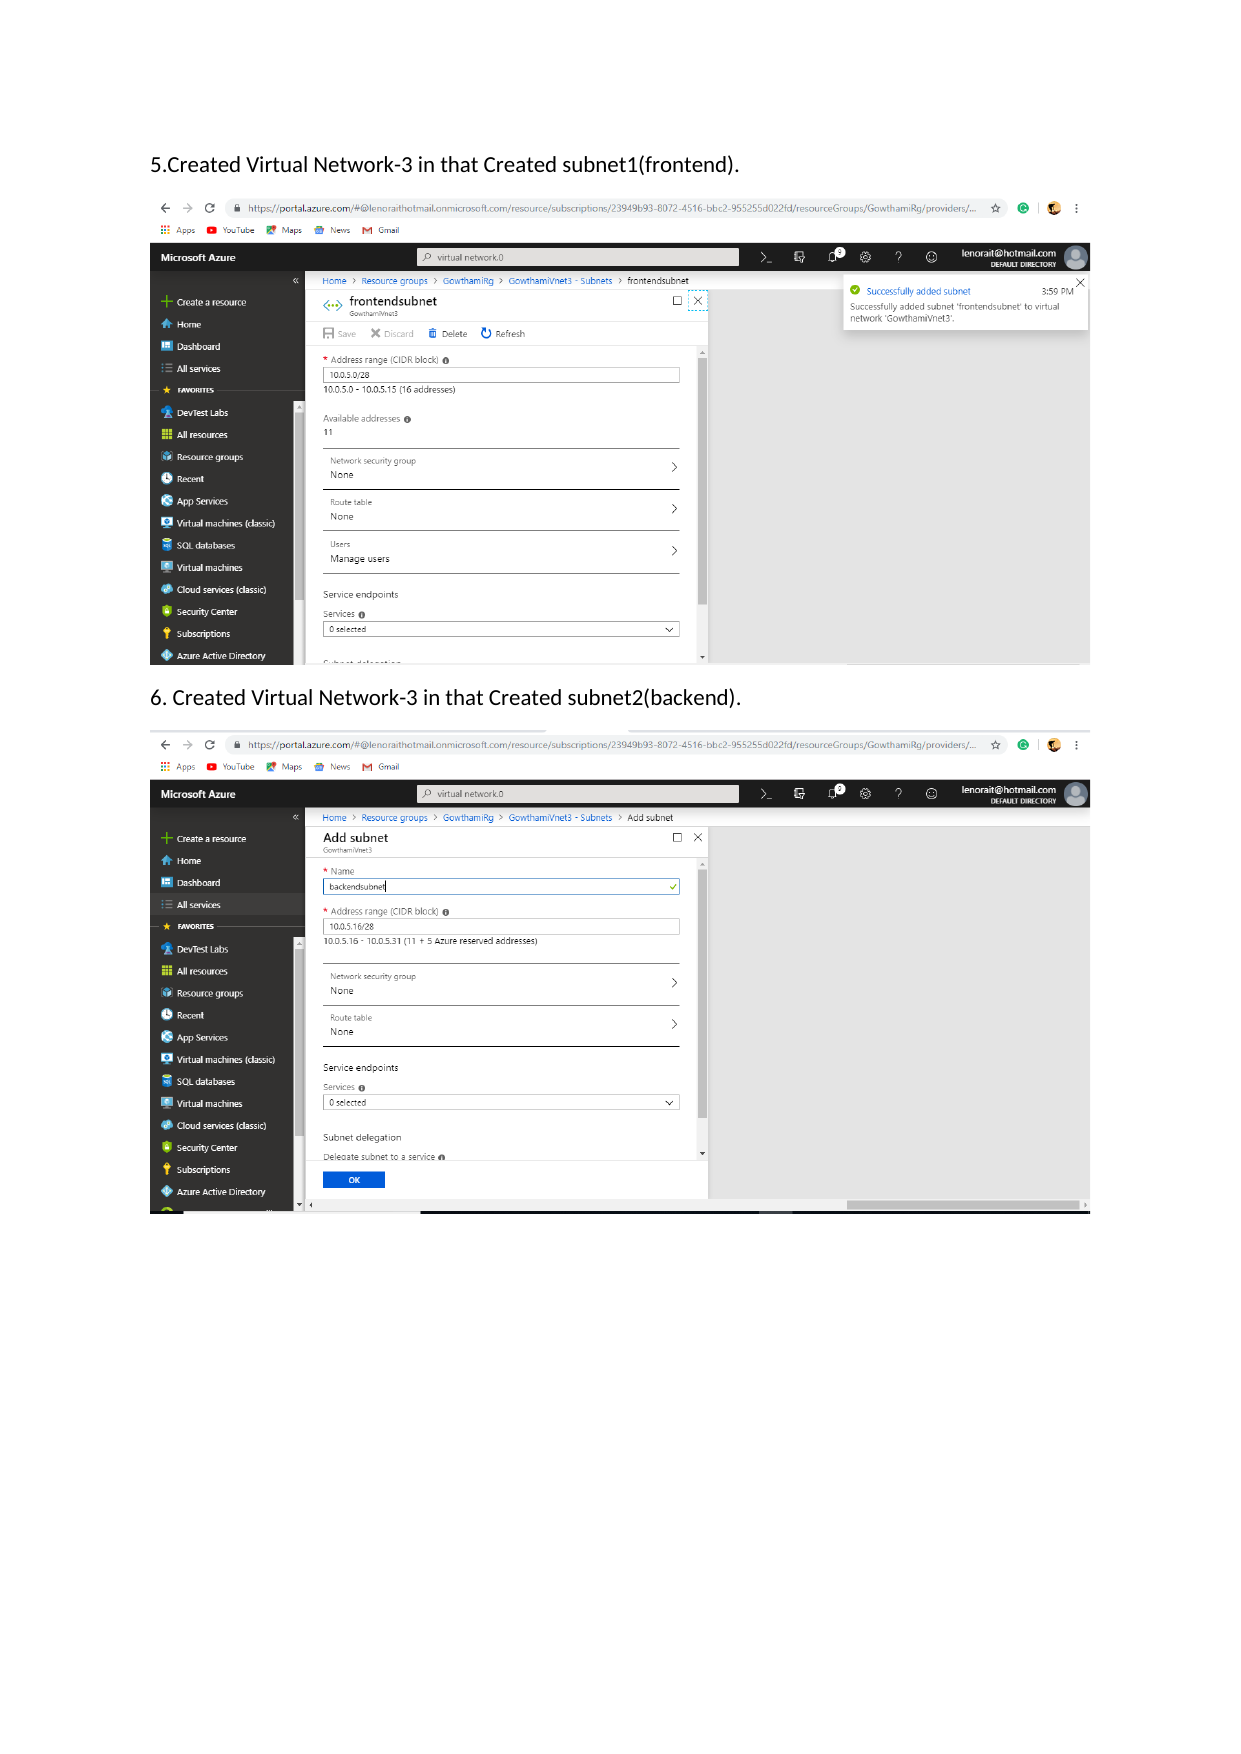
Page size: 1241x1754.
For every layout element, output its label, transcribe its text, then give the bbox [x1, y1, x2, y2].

text 5.Created Virtual Network-3 in that Created subnet1(frontend). [150, 150, 1090, 178]
picture [150, 730, 1091, 1214]
picture [150, 196, 1091, 665]
text 6. Created Virtual Network-3 in that Created subnet2(backend). [150, 683, 1090, 711]
